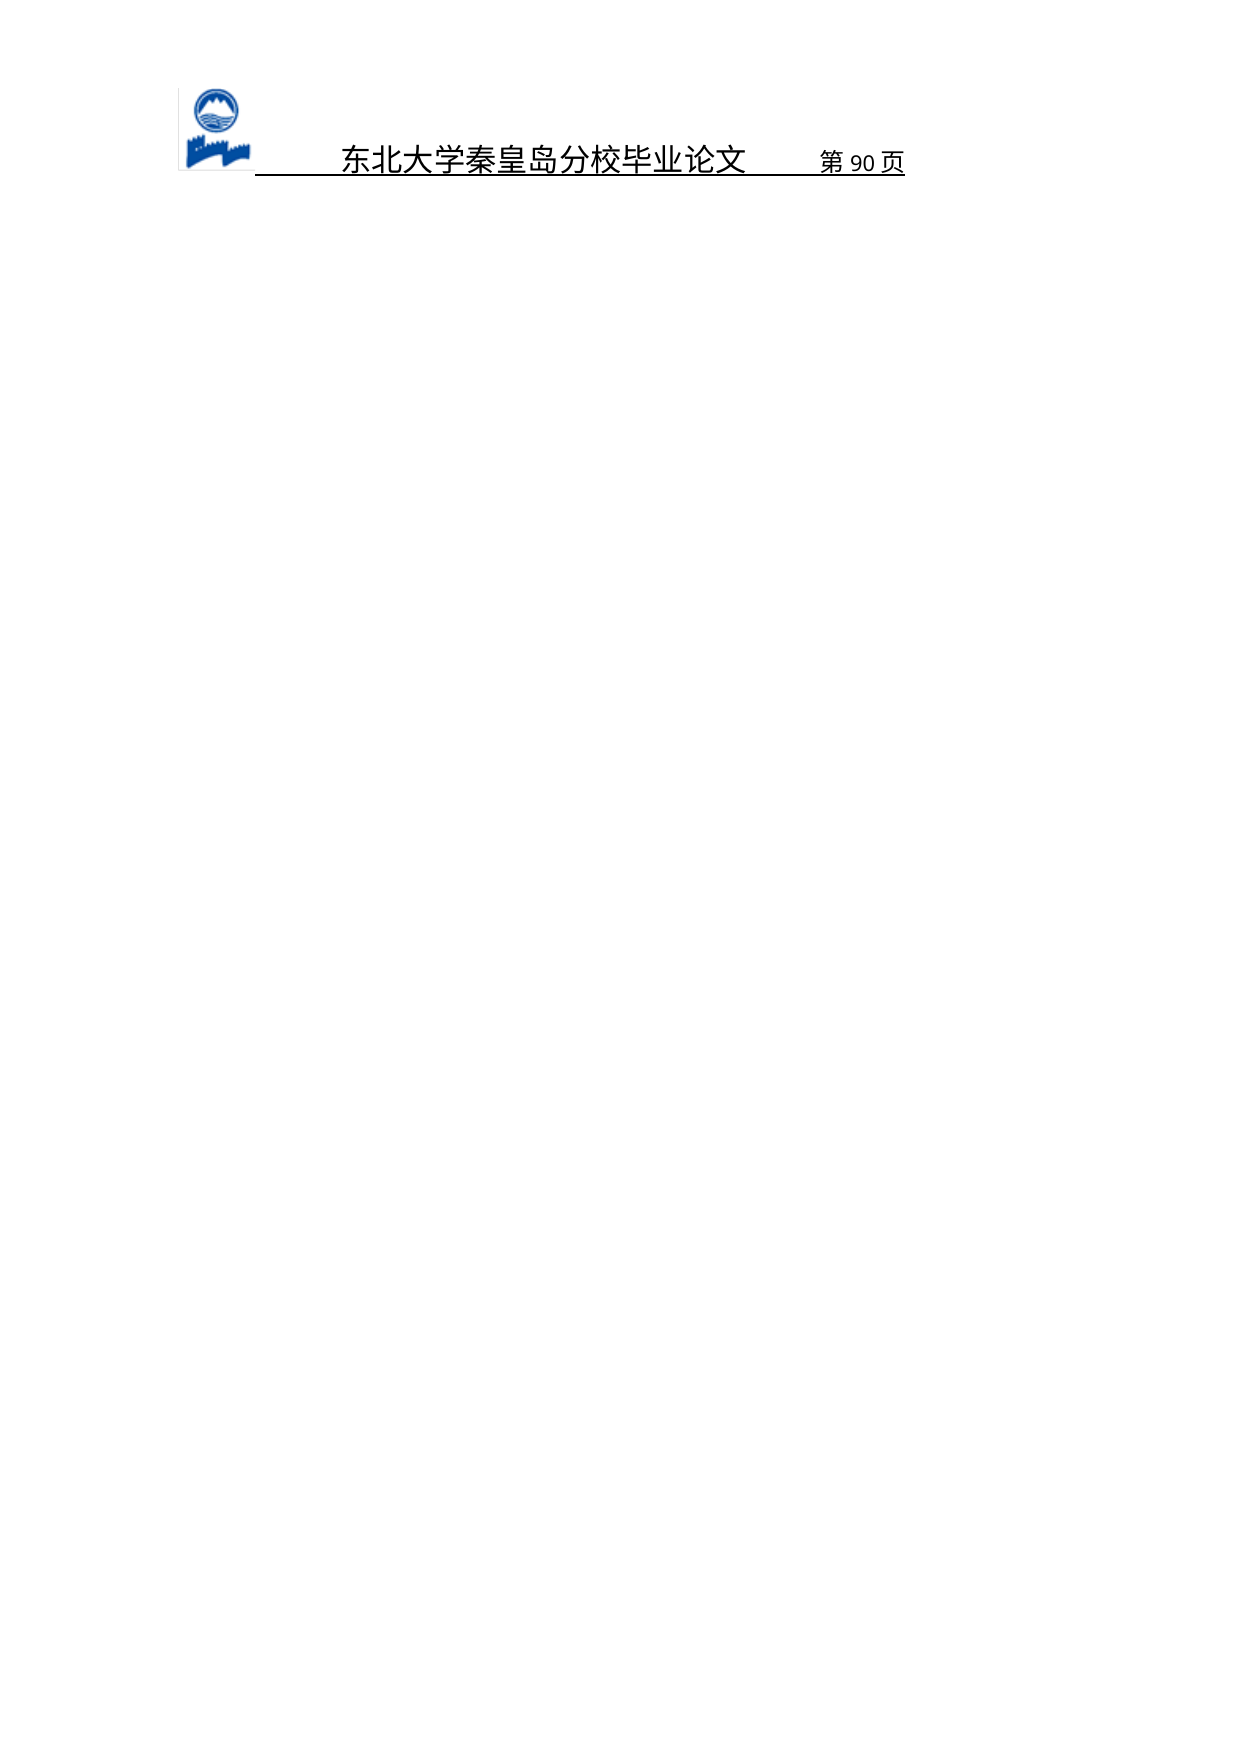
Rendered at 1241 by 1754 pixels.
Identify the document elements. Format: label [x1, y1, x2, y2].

picture [177, 88, 256, 172]
